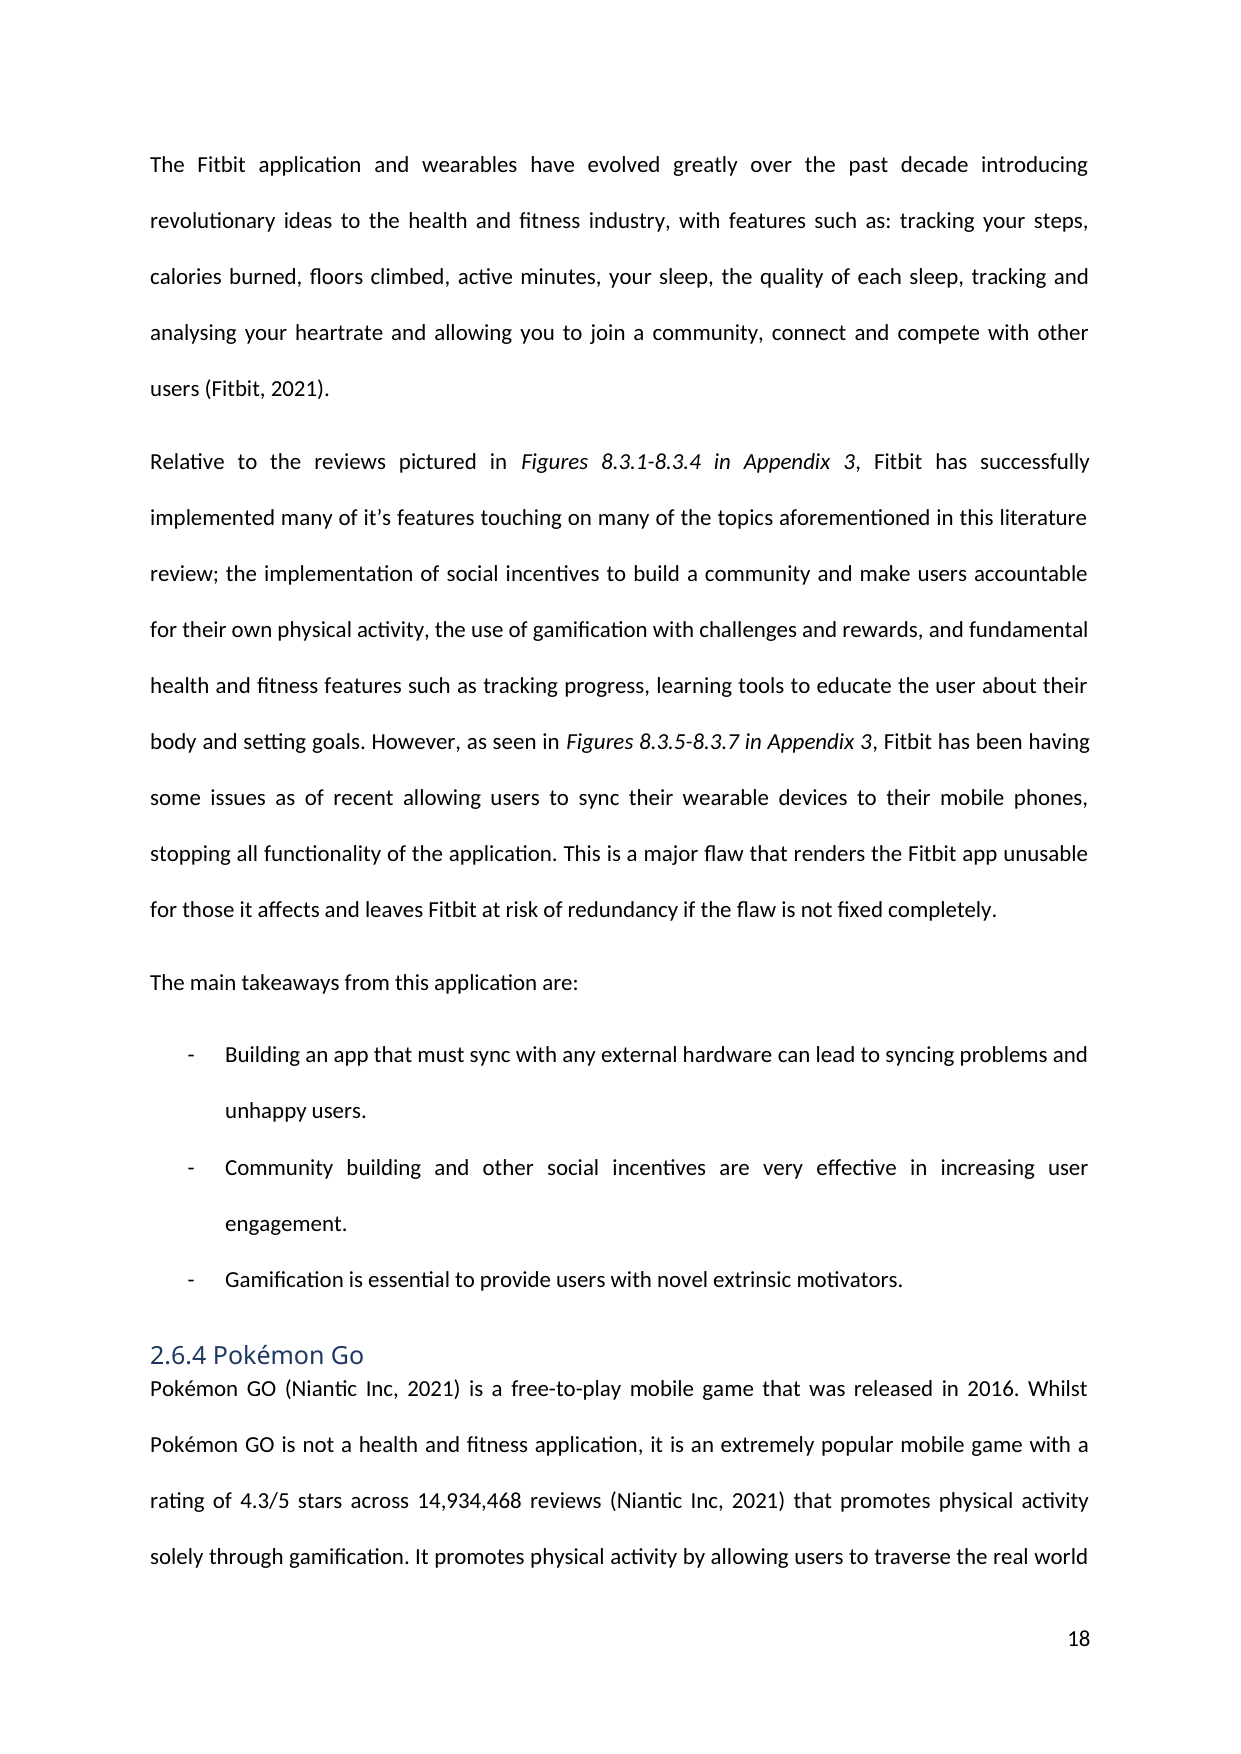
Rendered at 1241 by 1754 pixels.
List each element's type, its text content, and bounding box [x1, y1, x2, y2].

list Building an app that must sync with any external hardware can lead to syncing problems and unhappy users. [187, 1041, 1090, 1125]
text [150, 1374, 1090, 1570]
list Community building and other social incentives are very effective in increasing user engagement. [187, 1153, 1090, 1237]
subtitle 2.6.4 Pokémon Go [150, 1337, 1090, 1372]
text The Fitbit application and wearables have evolved greatly over the past decade introducing revolutionary ideas to the health and fitness industry, with features such as: tracking your steps, calories burned, floors climbed, active minutes, your sleep, the quality of each sleep, tracking and analysing your heartrate and allowing you to join a community, connect and compete with other users (Fitbit, 2021). [150, 150, 1090, 402]
text Relative to the reviews pictured in Figures 8.3.1-8.3.4 in Appendix 3, Fitbit has successfully implemented many of it’s features touching on many of the topics aforementioned in this literature review; the implementation of social incentives to build a community and make users accountable for their own physical activity, the use of gamification with challenges and rewards, and fundamental health and fitness features such as tracking progress, learning tools to educate the user about their body and setting goals. However, as seen in Figures 8.3.5-8.3.7 in Appendix 3, Fitbit has been having some issues as of recent allowing users to sync their wearable devices to their mobile phones, stopping all functionality of the application. This is a major flaw that renders the Fitbit app unusable for those it affects and leaves Fitbit at risk of redundancy if the flaw is not fixed completely. [150, 447, 1090, 923]
text The main takeaways from this application are: [150, 968, 1090, 996]
list Gamification is essential to provide users with novel extrinsic motivators. [187, 1265, 1090, 1293]
